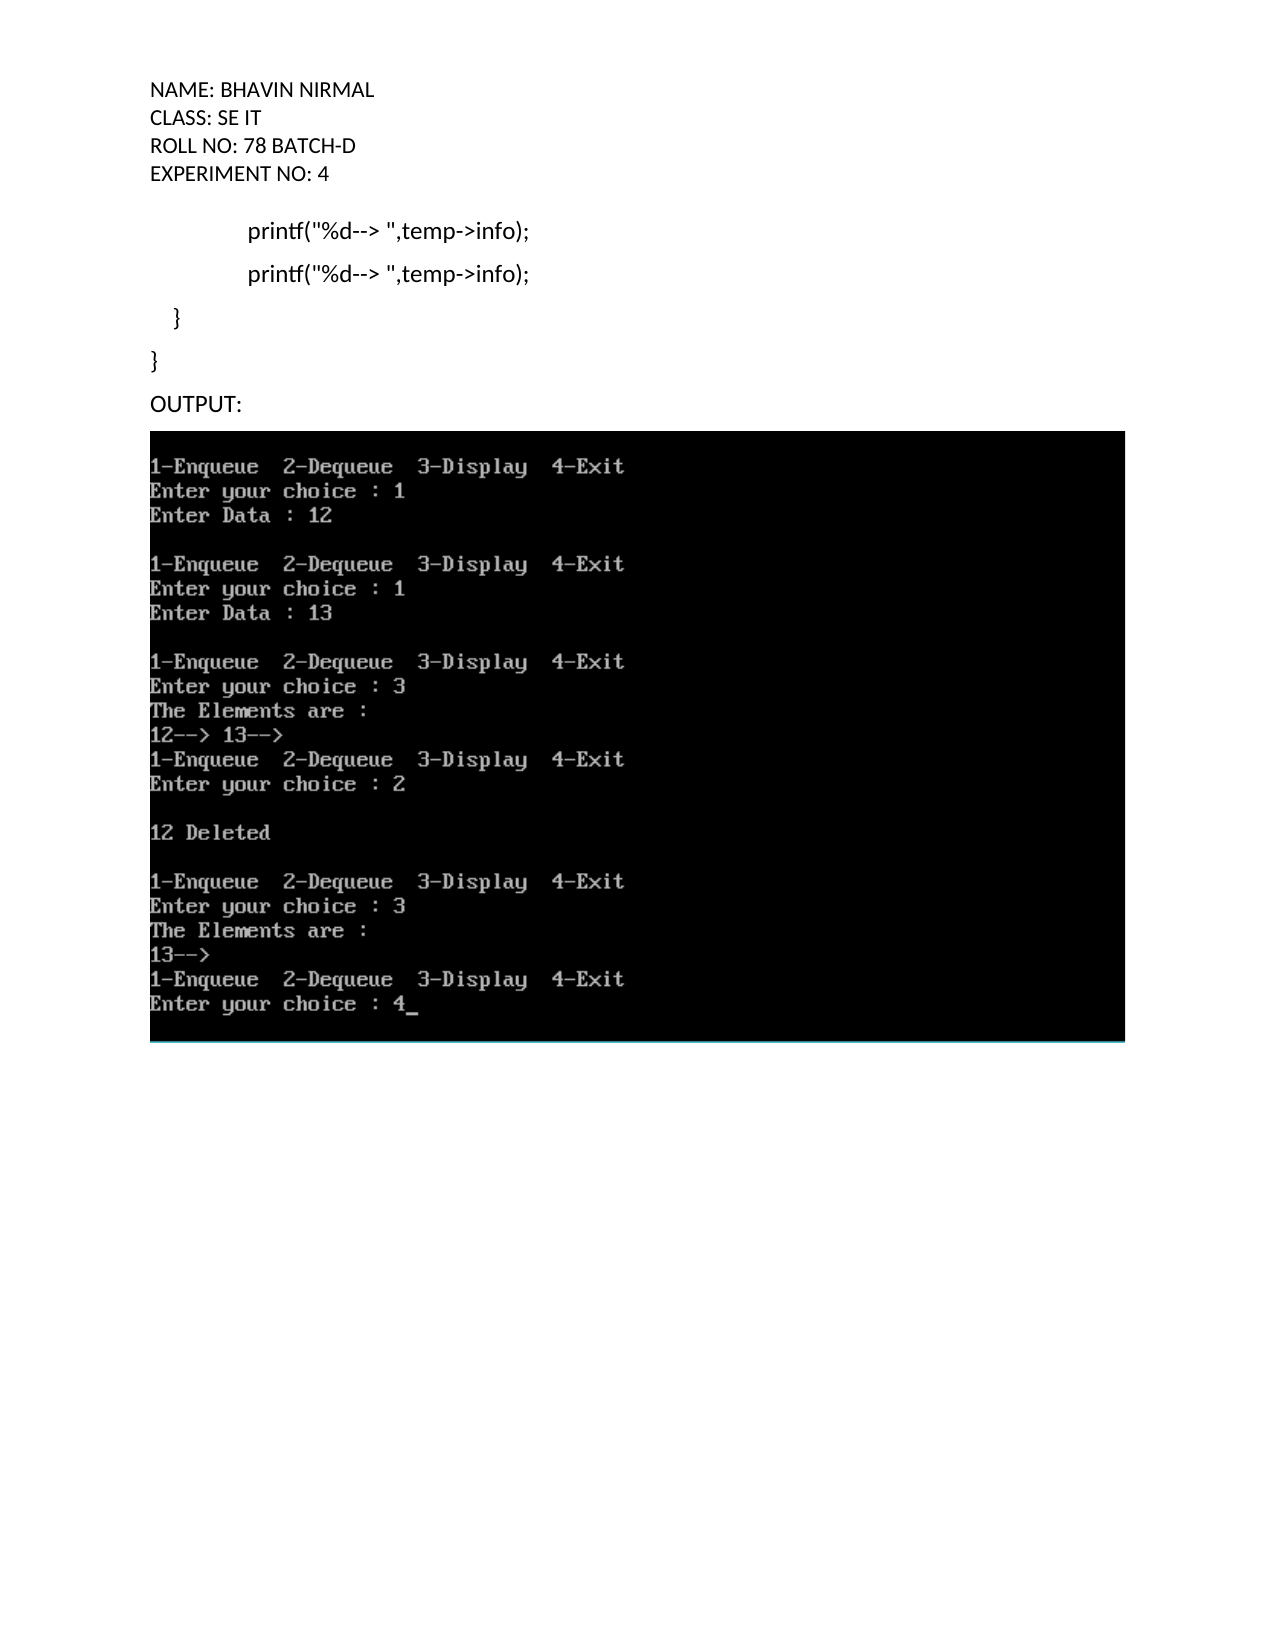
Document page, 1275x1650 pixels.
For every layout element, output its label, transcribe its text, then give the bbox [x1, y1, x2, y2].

picture [150, 431, 1125, 1043]
text OUTPUT: [150, 388, 1125, 419]
text printf("%d--> ",temp->info); [150, 258, 1125, 289]
text } [150, 302, 1125, 332]
text } [150, 345, 1125, 376]
text printf("%d--> ",temp->info); [150, 215, 1125, 246]
